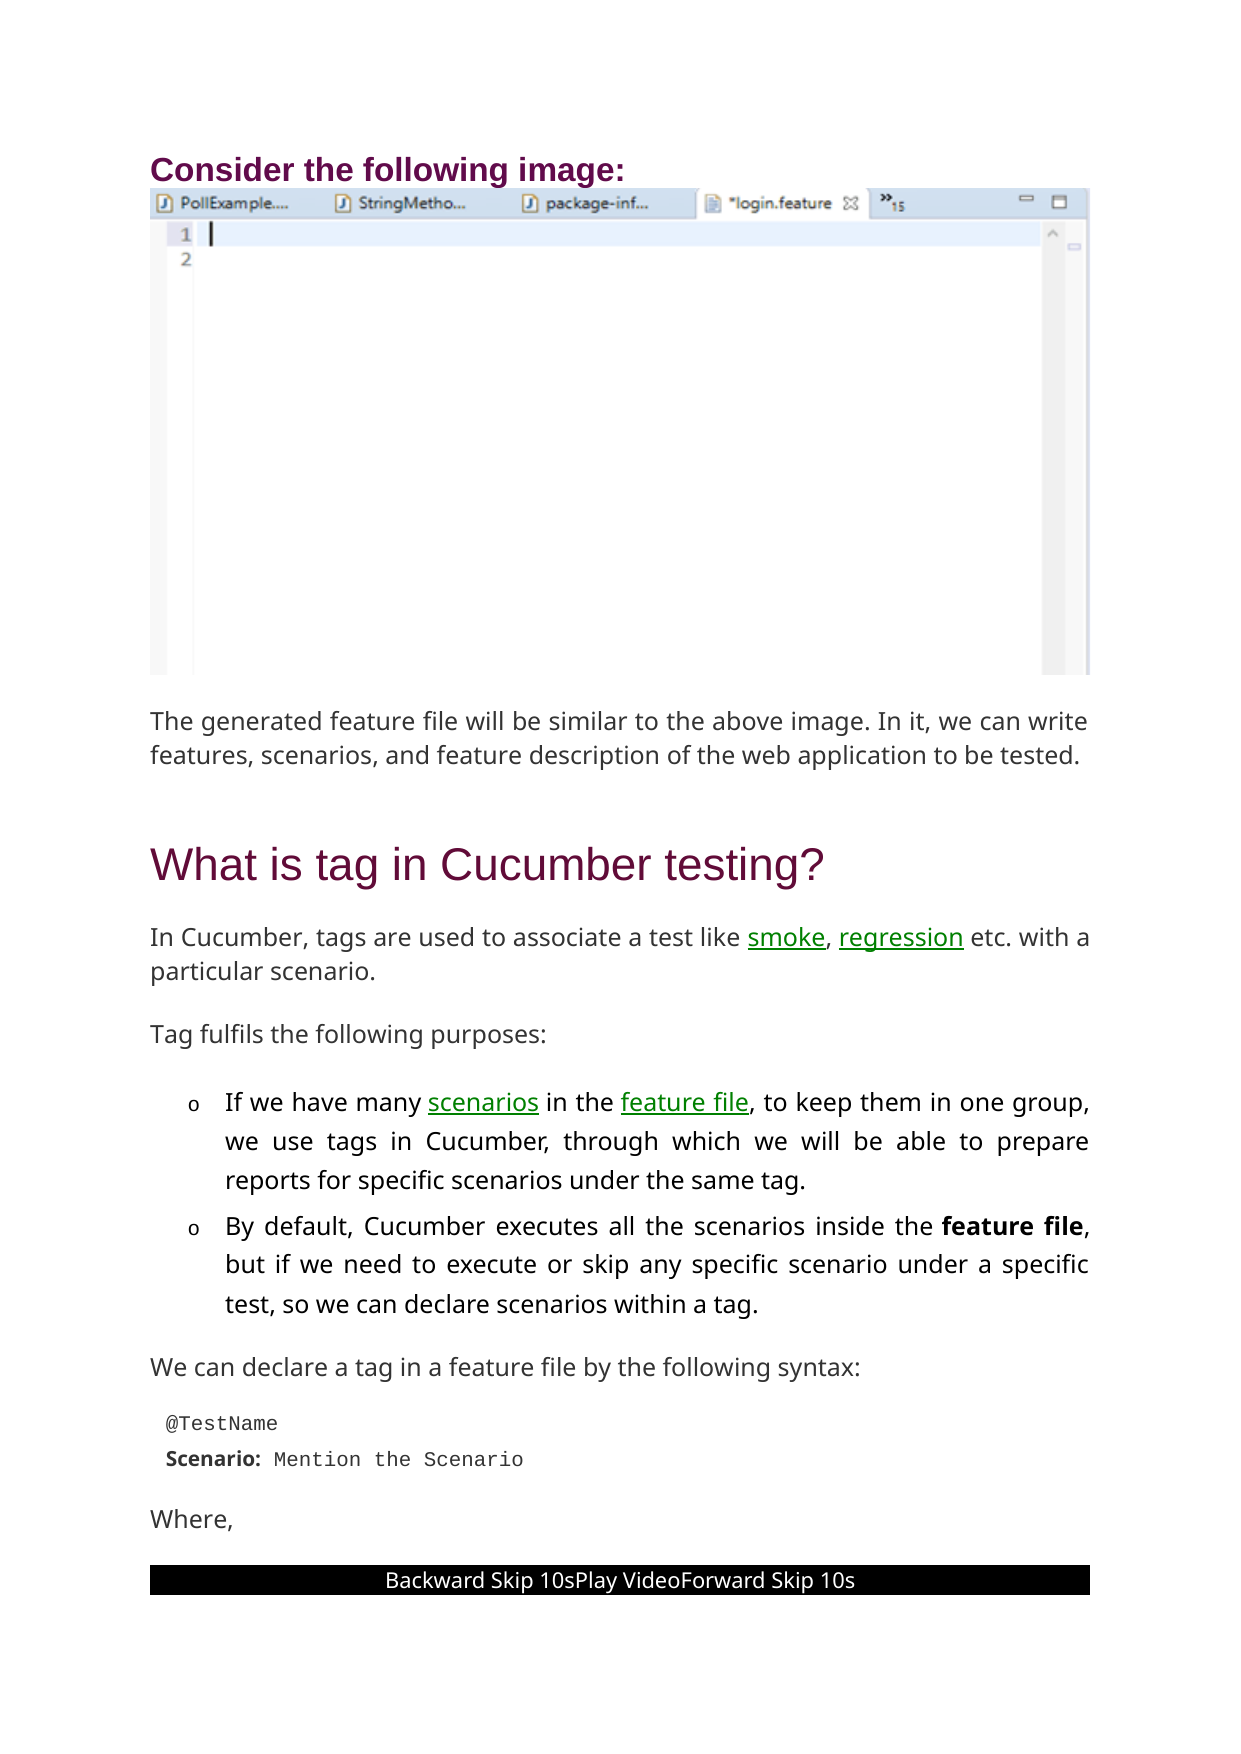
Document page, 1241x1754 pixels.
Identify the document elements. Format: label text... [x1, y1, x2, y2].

text We can declare a tag in a feature file by the following syntax: [150, 1349, 1090, 1383]
text @TestName [166, 1413, 1090, 1436]
subtitle What is tag in Cucumber testing? [150, 837, 1090, 890]
text The generated feature file will be similar to the above image. In it, we can write features, scenarios, and feature description of the web application to be tested. [150, 703, 1090, 772]
picture [150, 188, 1091, 675]
list By default, Cucumber executes all the scenarios inside the feature file, but if we need to execute or skip any specific scenario under a specific test, so we can declare scenarios within a tag. [187, 1203, 1090, 1320]
list If we have many scenarios in the feature file, to keep them in one group, we use tags in Cucumber, through which we will be able to prepare reports for specific scenarios under the same tag. [187, 1080, 1090, 1197]
text Tag fulfils the following purposes: [150, 1016, 1090, 1051]
text In Cucumber, tags are used to associate a test like smoke, regression etc. with a particular scenario. [150, 919, 1090, 987]
text Backward Skip 10sPlay VideoForward Skip 10s [150, 1565, 1090, 1595]
subtitle Consider the following image: [150, 150, 1090, 188]
text Scenario: Mention the Scenario [166, 1444, 1090, 1473]
text Where, [150, 1502, 1090, 1536]
